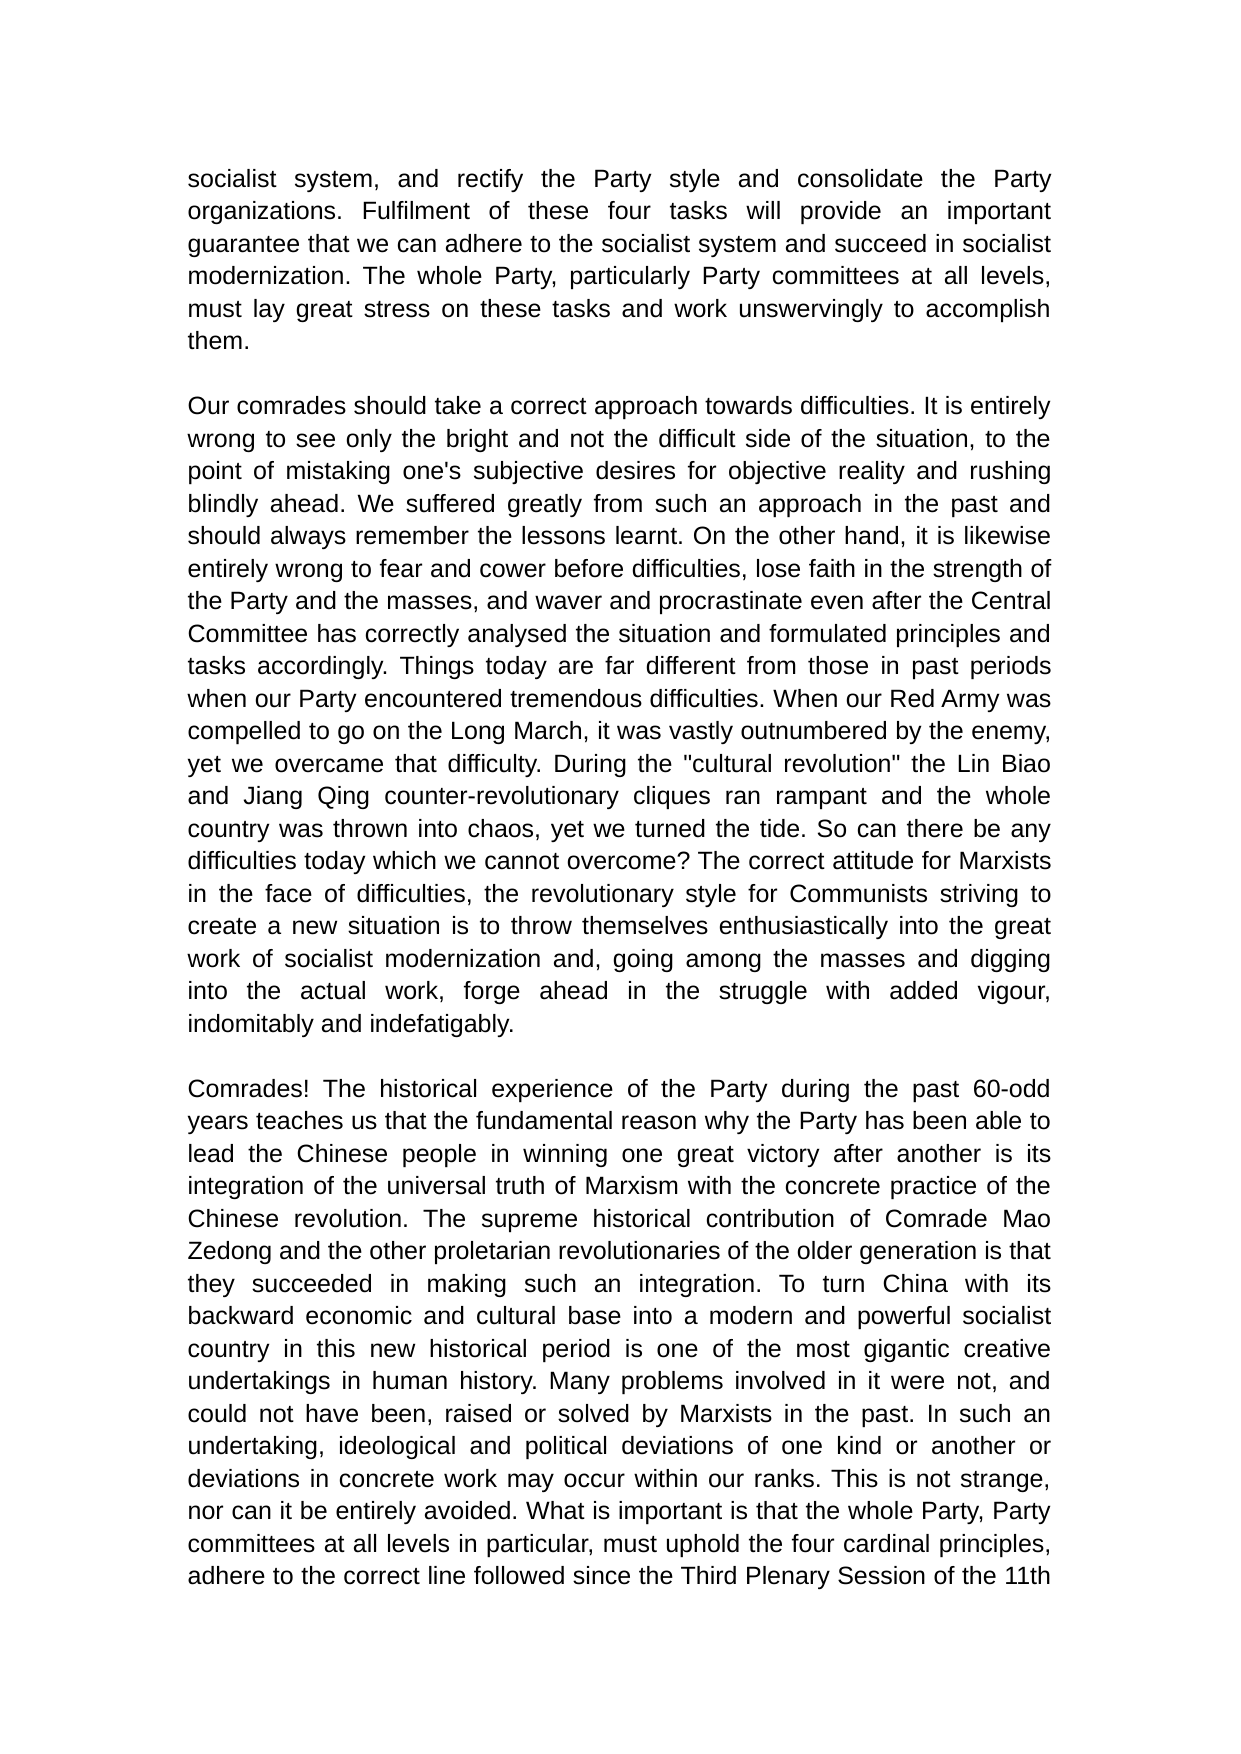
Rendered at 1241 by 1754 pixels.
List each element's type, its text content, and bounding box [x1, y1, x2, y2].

text Our comrades should take a correct approach towards difficulties. It is entirely wrong to see only the bright and not the difficult side of the situation, to the point of mistaking one's subjective desires for objective reality and rushing blindly ahead. We suffered greatly from such an approach in the past and should always remember the lessons learnt. On the other hand, it is likewise entirely wrong to fear and cower before difficulties, lose faith in the strength of the Party and the masses, and waver and procrastinate even after the Central Committee has correctly analysed the situation and formulated principles and tasks accordingly. Things today are far different from those in past periods when our Party encountered tremendous difficulties. When our Red Army was compelled to go on the Long March, it was vastly outnumbered by the enemy, yet we overcame that difficulty. During the "cultural revolution" the Lin Biao and Jiang Qing counter-revolutionary cliques ran rampant and the whole country was thrown into chaos, yet we turned the tide. So can there be any difficulties today which we cannot overcome? The correct attitude for Marxists in the face of difficulties, the revolutionary style for Communists striving to create a new situation is to throw themselves enthusiastically into the great work of socialist modernization and, going among the masses and digging into the actual work, forge ahead in the struggle with added vigour, indomitably and indefatigably. [187, 389, 1053, 1039]
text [187, 1072, 1053, 1592]
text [187, 162, 1053, 357]
